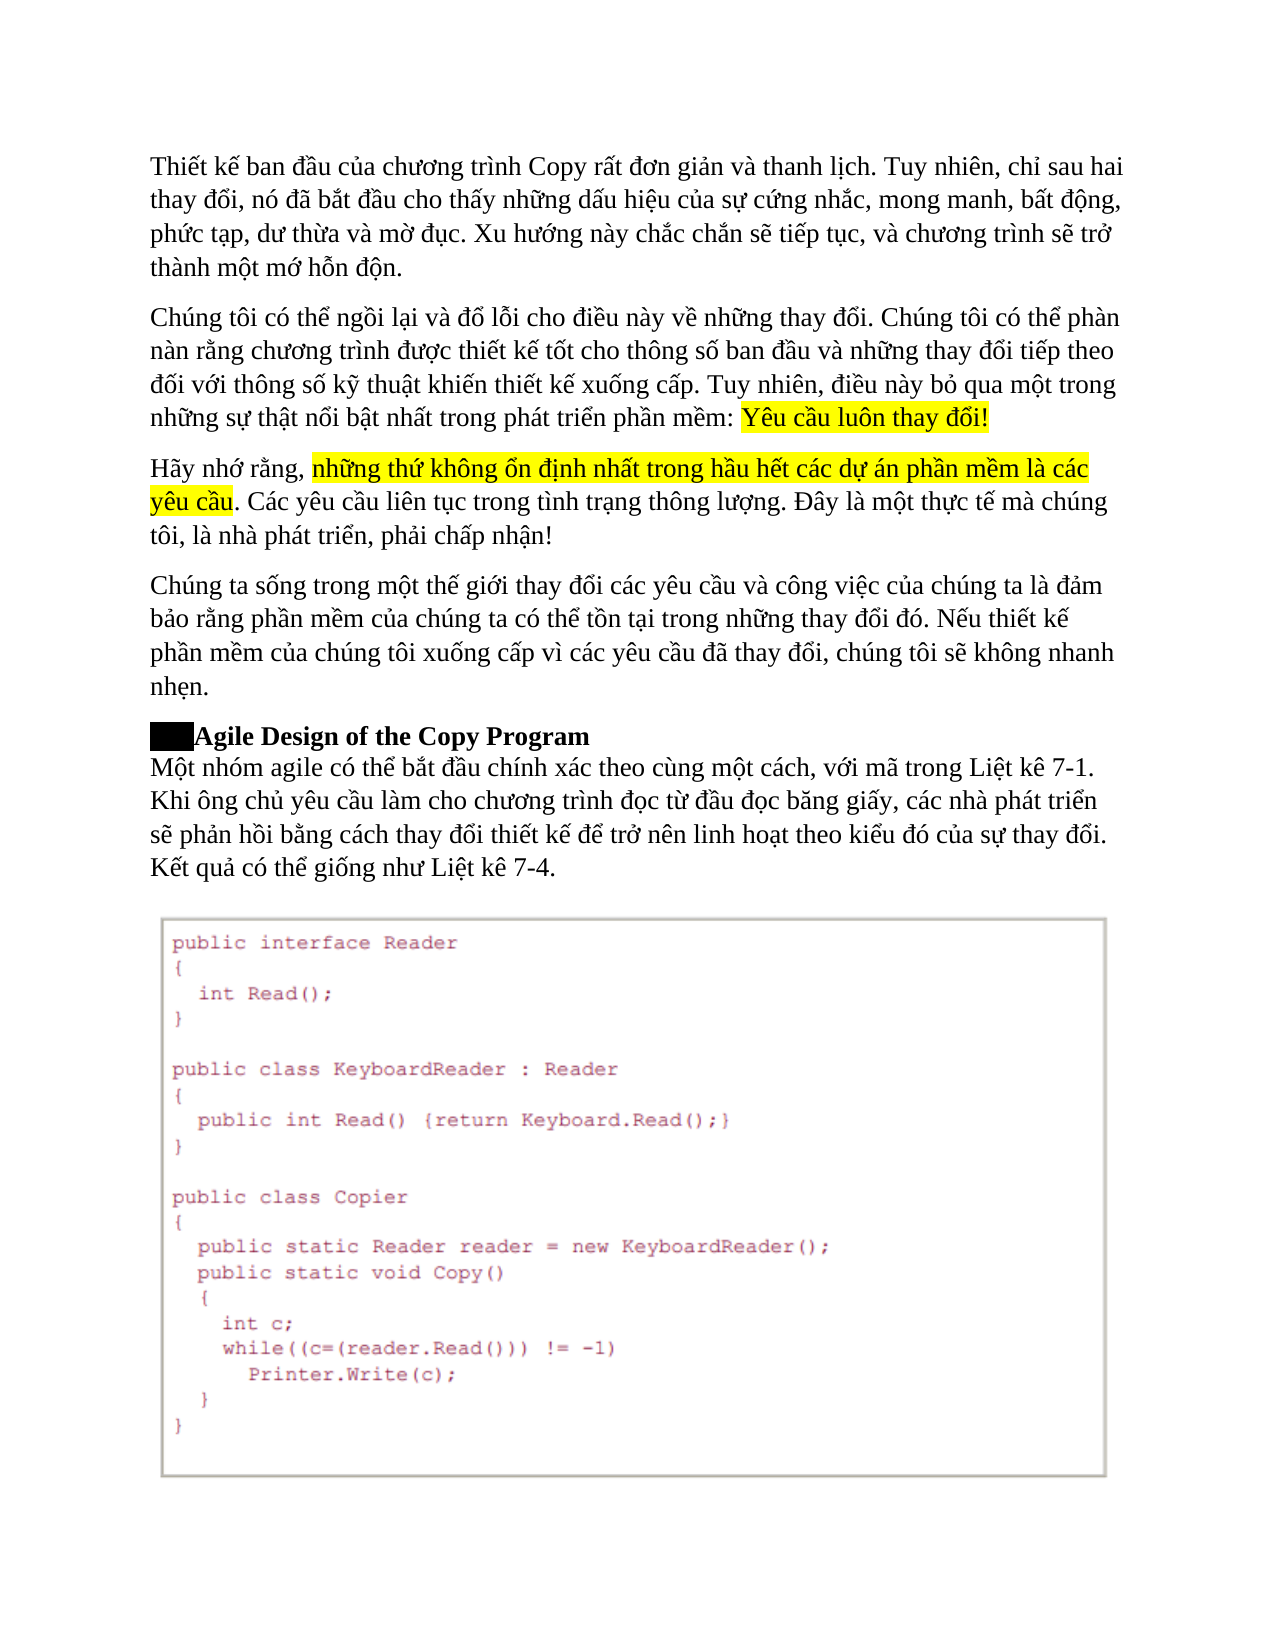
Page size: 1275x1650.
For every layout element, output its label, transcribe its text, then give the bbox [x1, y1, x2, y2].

picture [150, 901, 1125, 1493]
text Hãy nhớ rằng, những thứ không ổn định nhất trong hầu hết các dự án phần mềm là các yêu cầu. Các yêu cầu liên tục trong tình trạng thông lượng. Đây là một thực tế mà chúng tôi, là nhà phát triển, phải chấp nhận! [150, 452, 1125, 550]
text Thiết kế ban đầu của chương trình Copy rất đơn giản và thanh lịch. Tuy nhiên, chỉ sau hai thay đổi, nó đã bắt đầu cho thấy những dấu hiệu của sự cứng nhắc, mong manh, bất động, phức tạp, dư thừa và mờ đục. Xu hướng này chắc chắn sẽ tiếp tục, và chương trình sẽ trở thành một mớ hỗn độn. [150, 150, 1125, 282]
subtitle Agile Design of the Copy Program [150, 720, 1125, 751]
text Chúng ta sống trong một thế giới thay đổi các yêu cầu và công việc của chúng ta là đảm bảo rằng phần mềm của chúng ta có thể tồn tại trong những thay đổi đó. Nếu thiết kế phần mềm của chúng tôi xuống cấp vì các yêu cầu đã thay đổi, chúng tôi sẽ không nhanh nhẹn. [150, 569, 1125, 701]
text Chúng tôi có thể ngồi lại và đổ lỗi cho điều này về những thay đổi. Chúng tôi có thể phàn nàn rằng chương trình được thiết kế tốt cho thông số ban đầu và những thay đổi tiếp theo đối với thông số kỹ thuật khiến thiết kế xuống cấp. Tuy nhiên, điều này bỏ qua một trong những sự thật nổi bật nhất trong phát triển phần mềm: Yêu cầu luôn thay đổi! [150, 301, 1125, 433]
text Một nhóm agile có thể bắt đầu chính xác theo cùng một cách, với mã trong Liệt kê 7-1. Khi ông chủ yêu cầu làm cho chương trình đọc từ đầu đọc băng giấy, các nhà phát triển sẽ phản hồi bằng cách thay đổi thiết kế để trở nên linh hoạt theo kiểu đó của sự thay đổi. Kết quả có thể giống như Liệt kê 7-4. [150, 751, 1125, 883]
